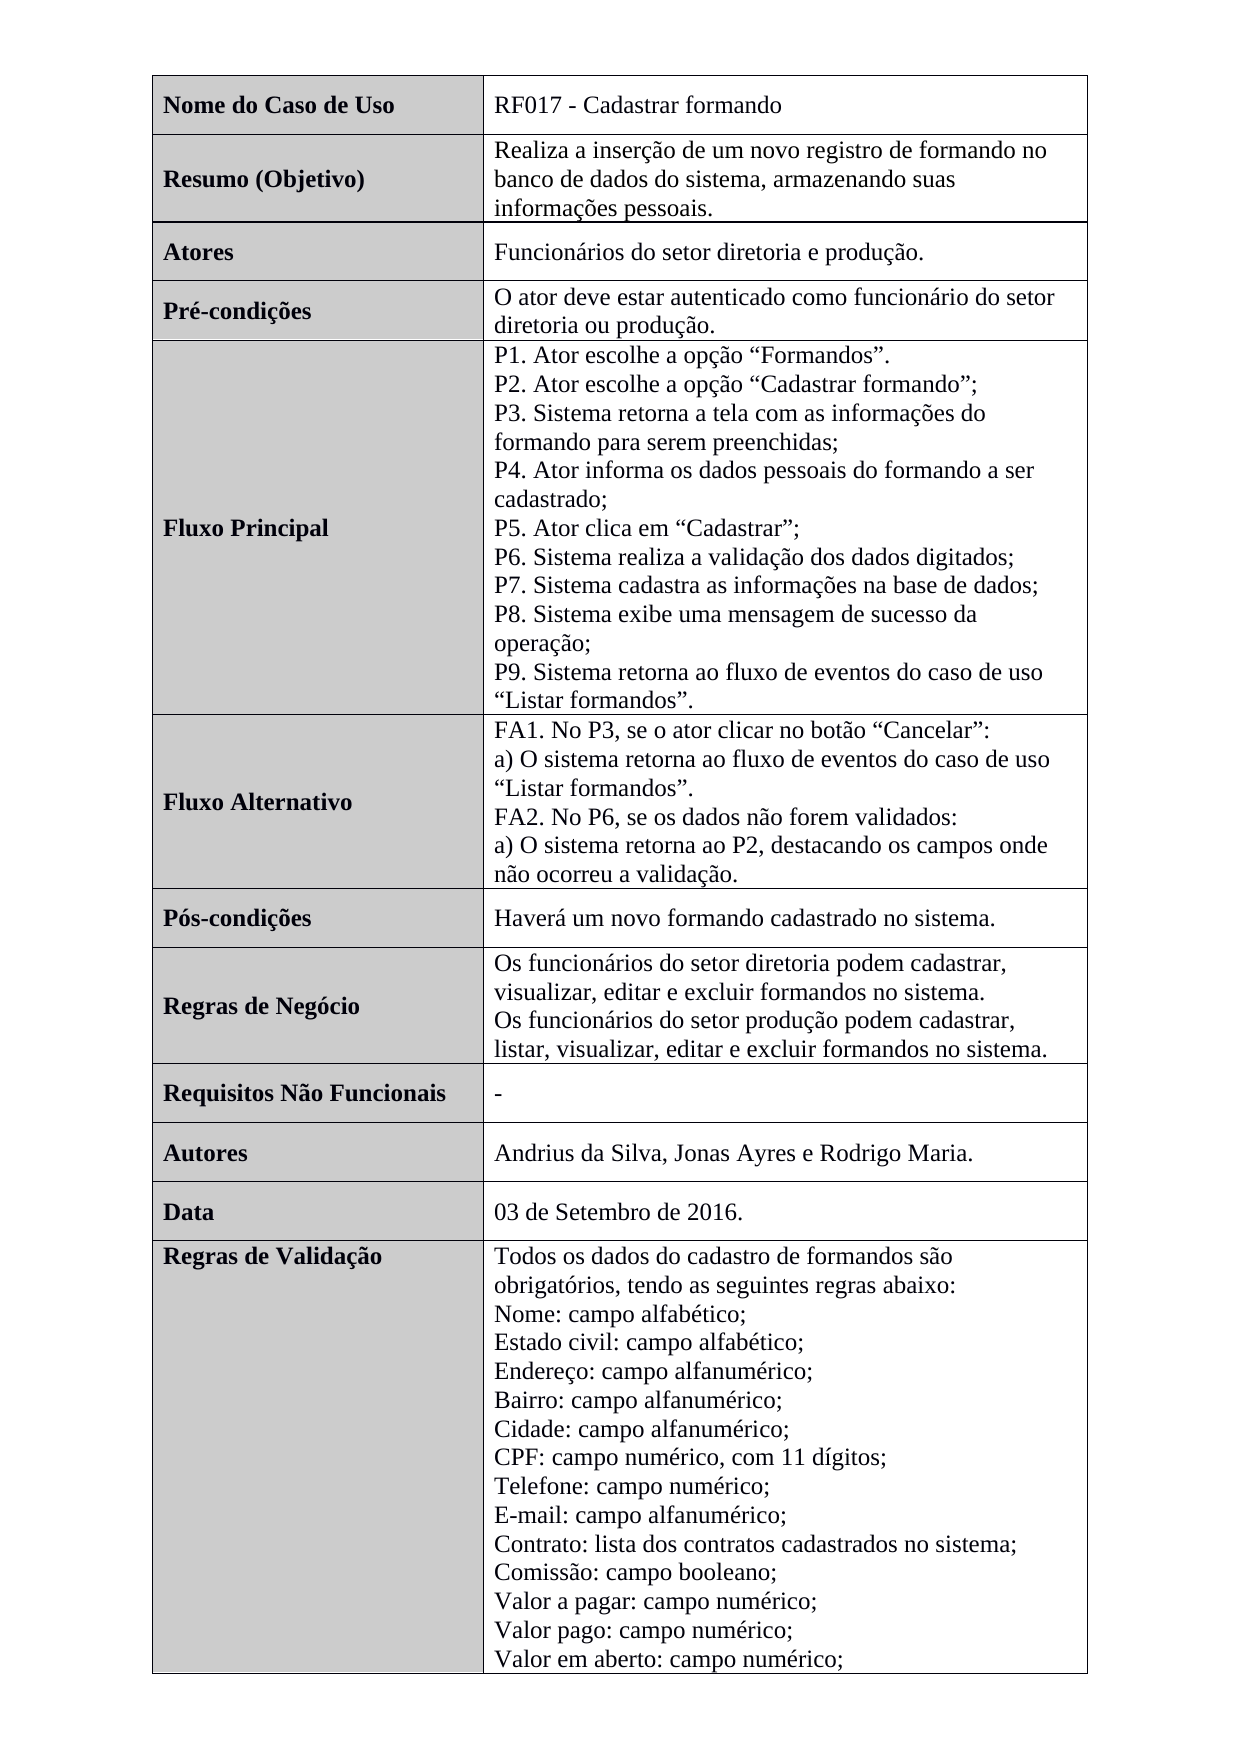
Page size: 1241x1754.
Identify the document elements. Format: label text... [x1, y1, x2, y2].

table_cell Pré-condições [153, 281, 483, 339]
table_cell Requisitos Não Funcionais [153, 1064, 483, 1122]
table_header Nome do Caso de Uso [153, 76, 483, 134]
table_cell - [484, 1064, 1087, 1122]
table_header RF017 - Cadastrar formando [484, 76, 1087, 134]
table_cell 03 de Setembro de 2016. [484, 1182, 1087, 1240]
table_cell Andrius da Silva, Jonas Ayres e Rodrigo Maria. [484, 1123, 1087, 1181]
table_cell FA1. No P3, se o ator clicar no botão “Cancelar”: a) O sistema retorna ao fluxo de eventos do caso de uso “Listar formandos”. FA2. No P6, se os dados não forem validados: a) O sistema retorna ao P2, destacando os campos onde não ocorreu a validação. [484, 715, 1087, 888]
table_cell Data [153, 1182, 483, 1240]
table_cell Regras de Validação [153, 1241, 483, 1672]
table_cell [484, 1241, 1087, 1672]
table_cell P1. Ator escolhe a opção “Formandos”. P2. Ator escolhe a opção “Cadastrar formando”; P3. Sistema retorna a tela com as informações do formando para serem preenchidas; P4. Ator informa os dados pessoais do formando a ser cadastrado; P5. Ator clica em “Cadastrar”; P6. Sistema realiza a validação dos dados digitados; P7. Sistema cadastra as informações na base de dados; P8. Sistema exibe uma mensagem de sucesso da operação; P9. Sistema retorna ao fluxo de eventos do caso de uso “Listar formandos”. [484, 341, 1087, 714]
table_cell Atores [153, 223, 483, 280]
table_cell Autores [153, 1123, 483, 1181]
table_cell Funcionários do setor diretoria e produção. [484, 223, 1087, 280]
table_cell Pós-condições [153, 889, 483, 947]
table_cell Os funcionários do setor diretoria podem cadastrar, visualizar, editar e excluir formandos no sistema. Os funcionários do setor produção podem cadastrar, listar, visualizar, editar e excluir formandos no sistema. [484, 948, 1087, 1063]
table_cell Fluxo Alternativo [153, 715, 483, 888]
table_cell Resumo (Objetivo) [153, 135, 483, 221]
table_cell Regras de Negócio [153, 948, 483, 1063]
table_cell Haverá um novo formando cadastrado no sistema. [484, 889, 1087, 947]
table_cell Realiza a inserção de um novo registro de formando no banco de dados do sistema, armazenando suas informações pessoais. [484, 135, 1087, 221]
table_cell O ator deve estar autenticado como funcionário do setor diretoria ou produção. [484, 281, 1087, 339]
table_cell Fluxo Principal [153, 341, 483, 714]
